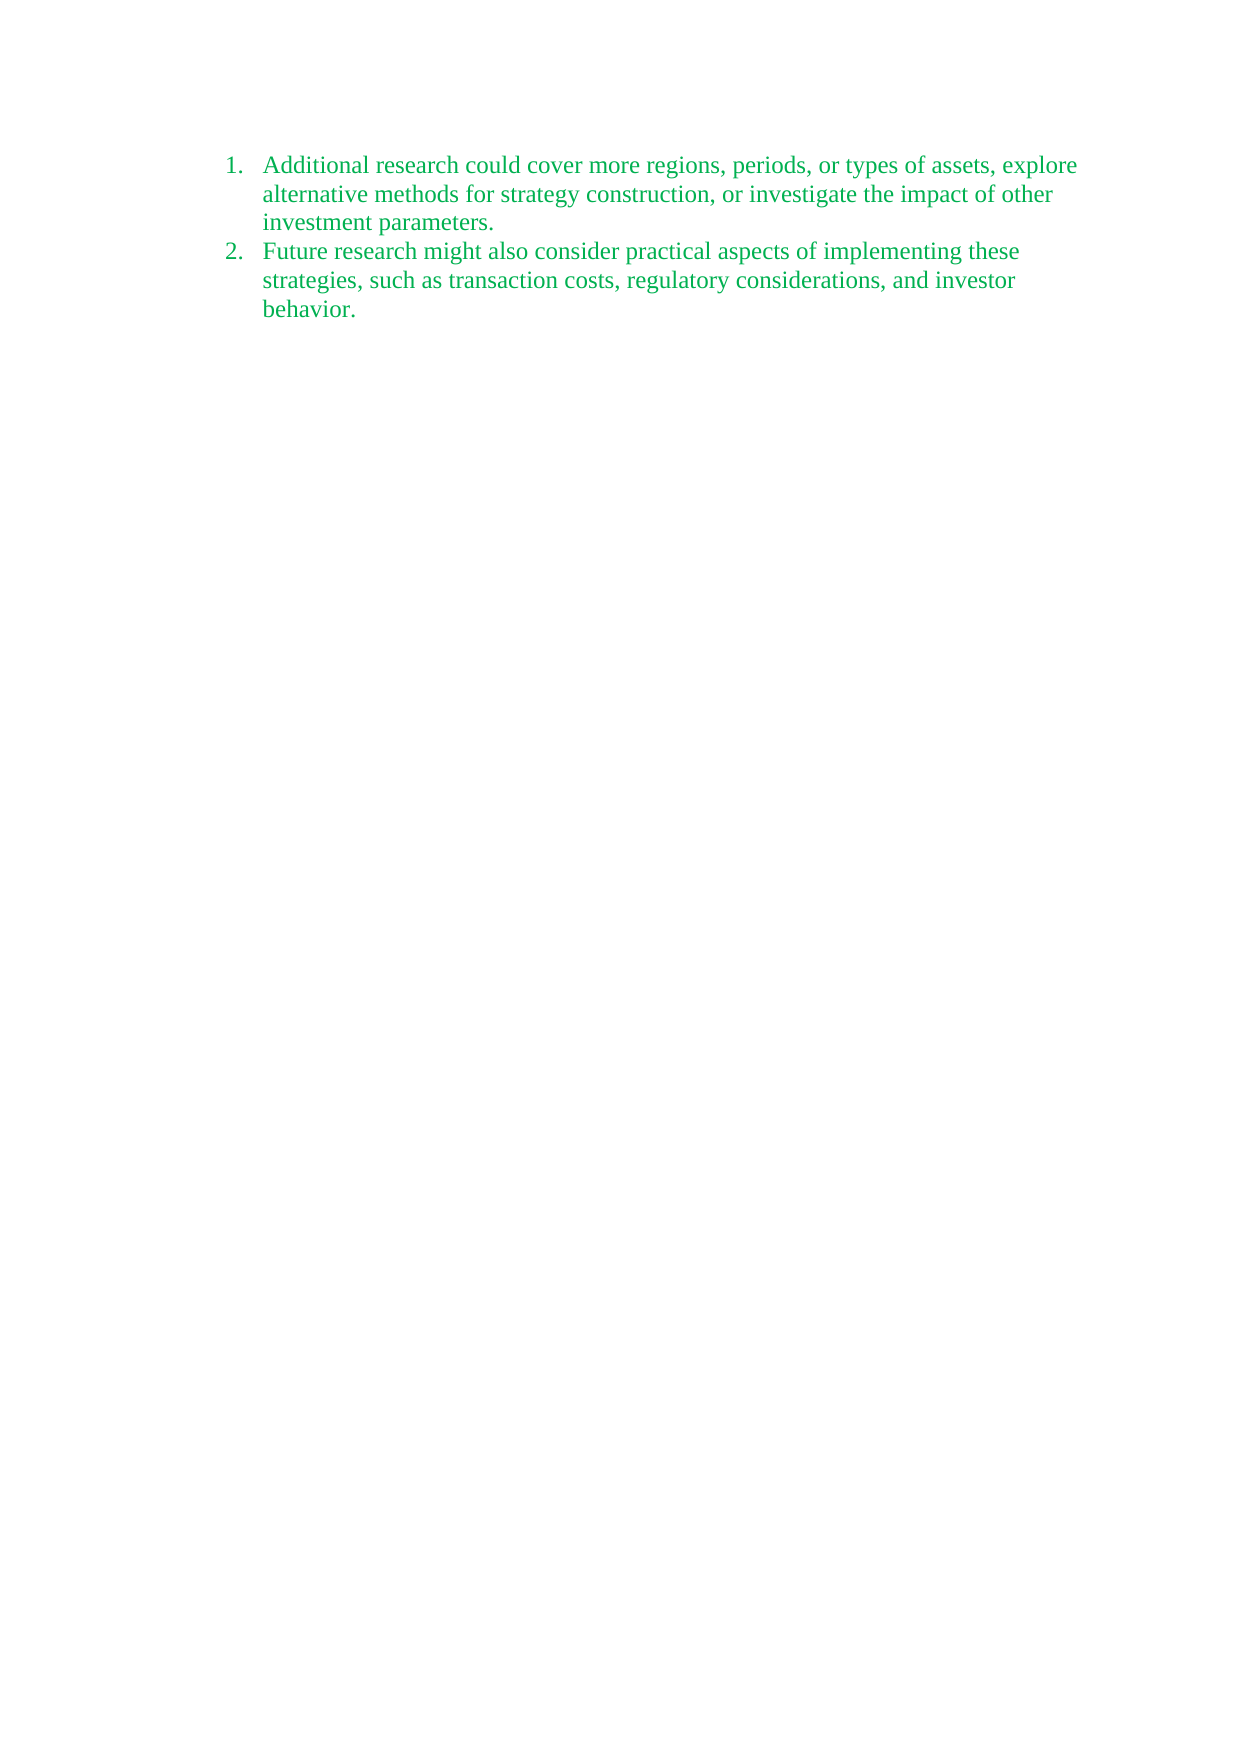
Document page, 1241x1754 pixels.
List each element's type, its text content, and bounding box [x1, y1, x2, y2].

list Additional research could cover more regions, periods, or types of assets, explore alternative methods for strategy construction, or investigate the impact of other investment parameters. [225, 150, 1090, 236]
list Future research might also consider practical aspects of implementing these strategies, such as transaction costs, regulatory considerations, and investor behavior. [225, 236, 1090, 322]
